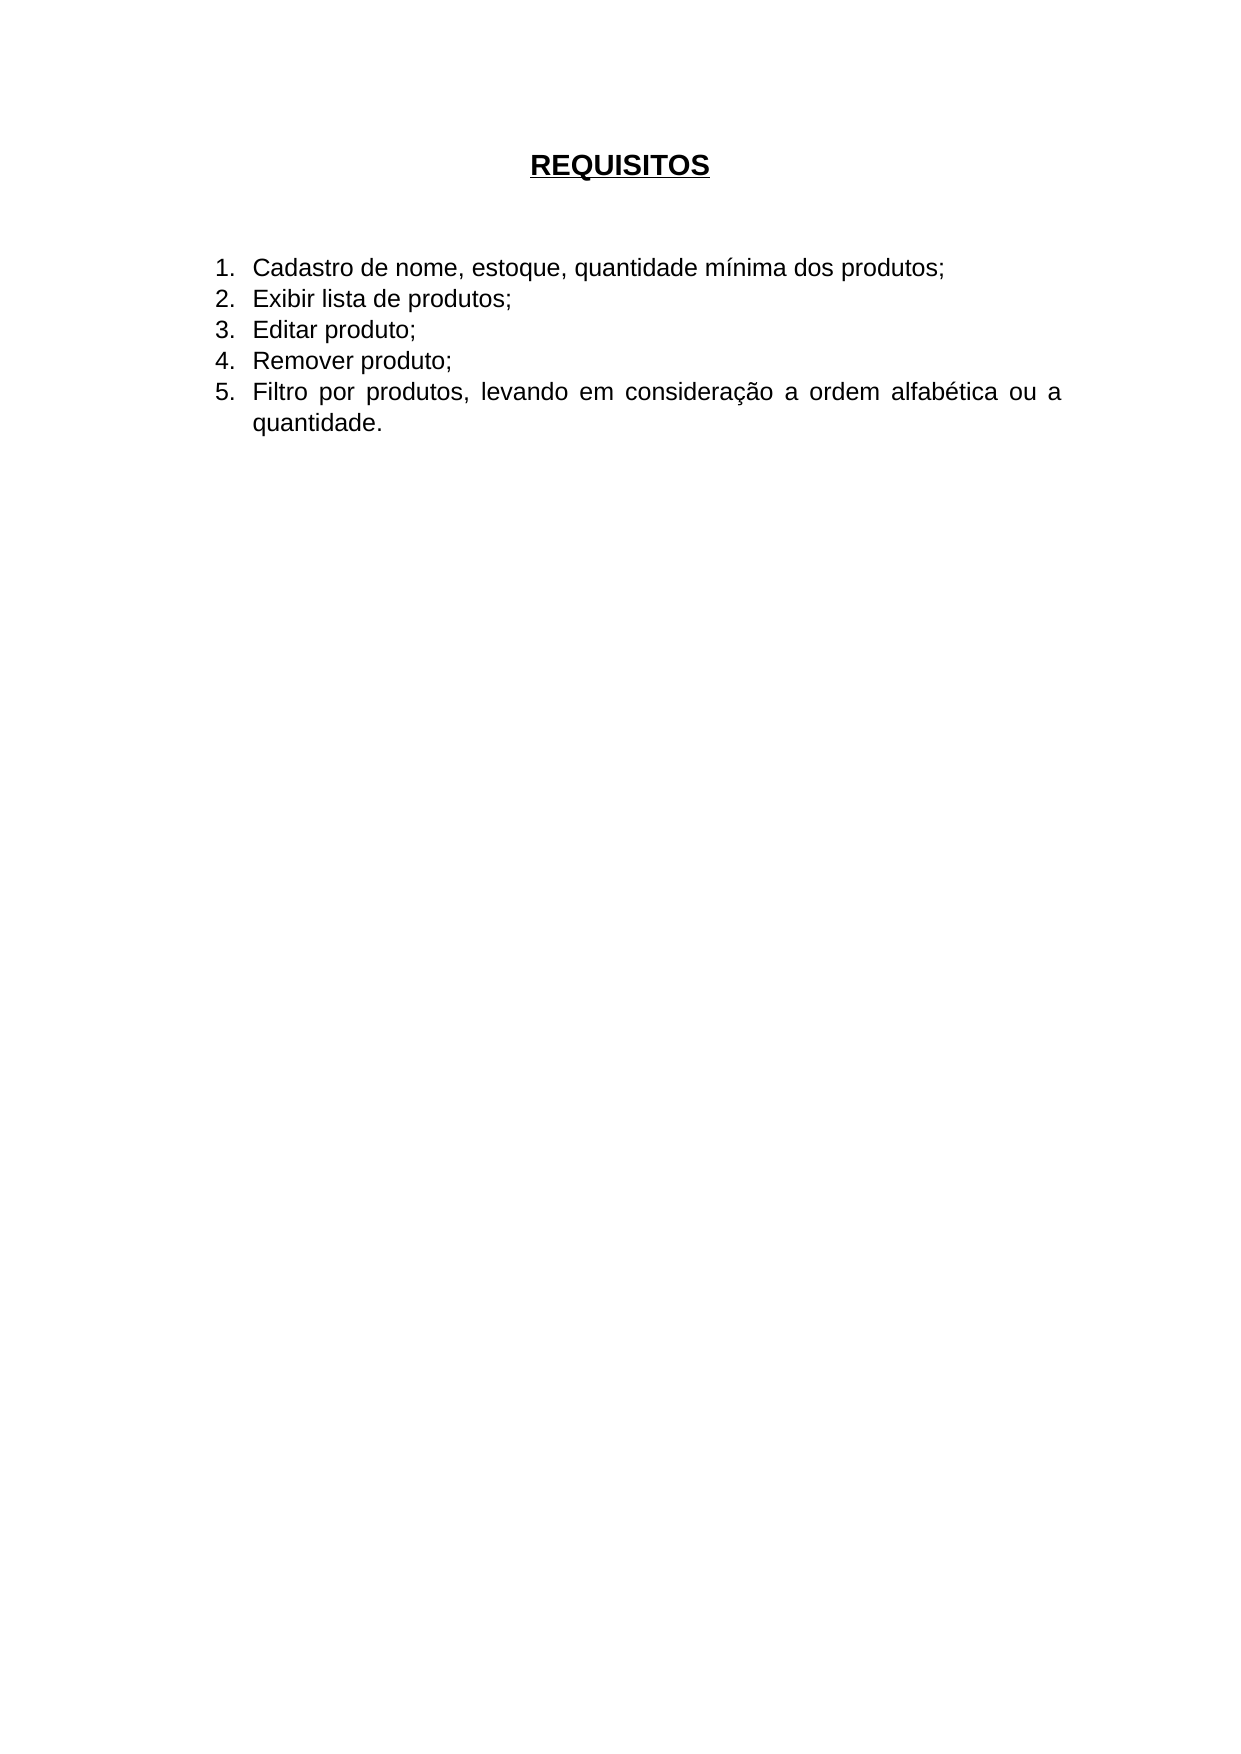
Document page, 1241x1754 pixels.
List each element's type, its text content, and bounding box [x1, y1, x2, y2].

list Cadastro de nome, estoque, quantidade mínima dos produtos; [215, 253, 1063, 282]
list Remover produto; [215, 346, 1063, 375]
text REQUISITOS [177, 148, 1063, 181]
list Filtro por produtos, levando em consideração a ordem alfabética ou a quantidade. [215, 377, 1063, 437]
list Editar produto; [215, 315, 1063, 344]
list Exibir lista de produtos; [215, 284, 1063, 313]
